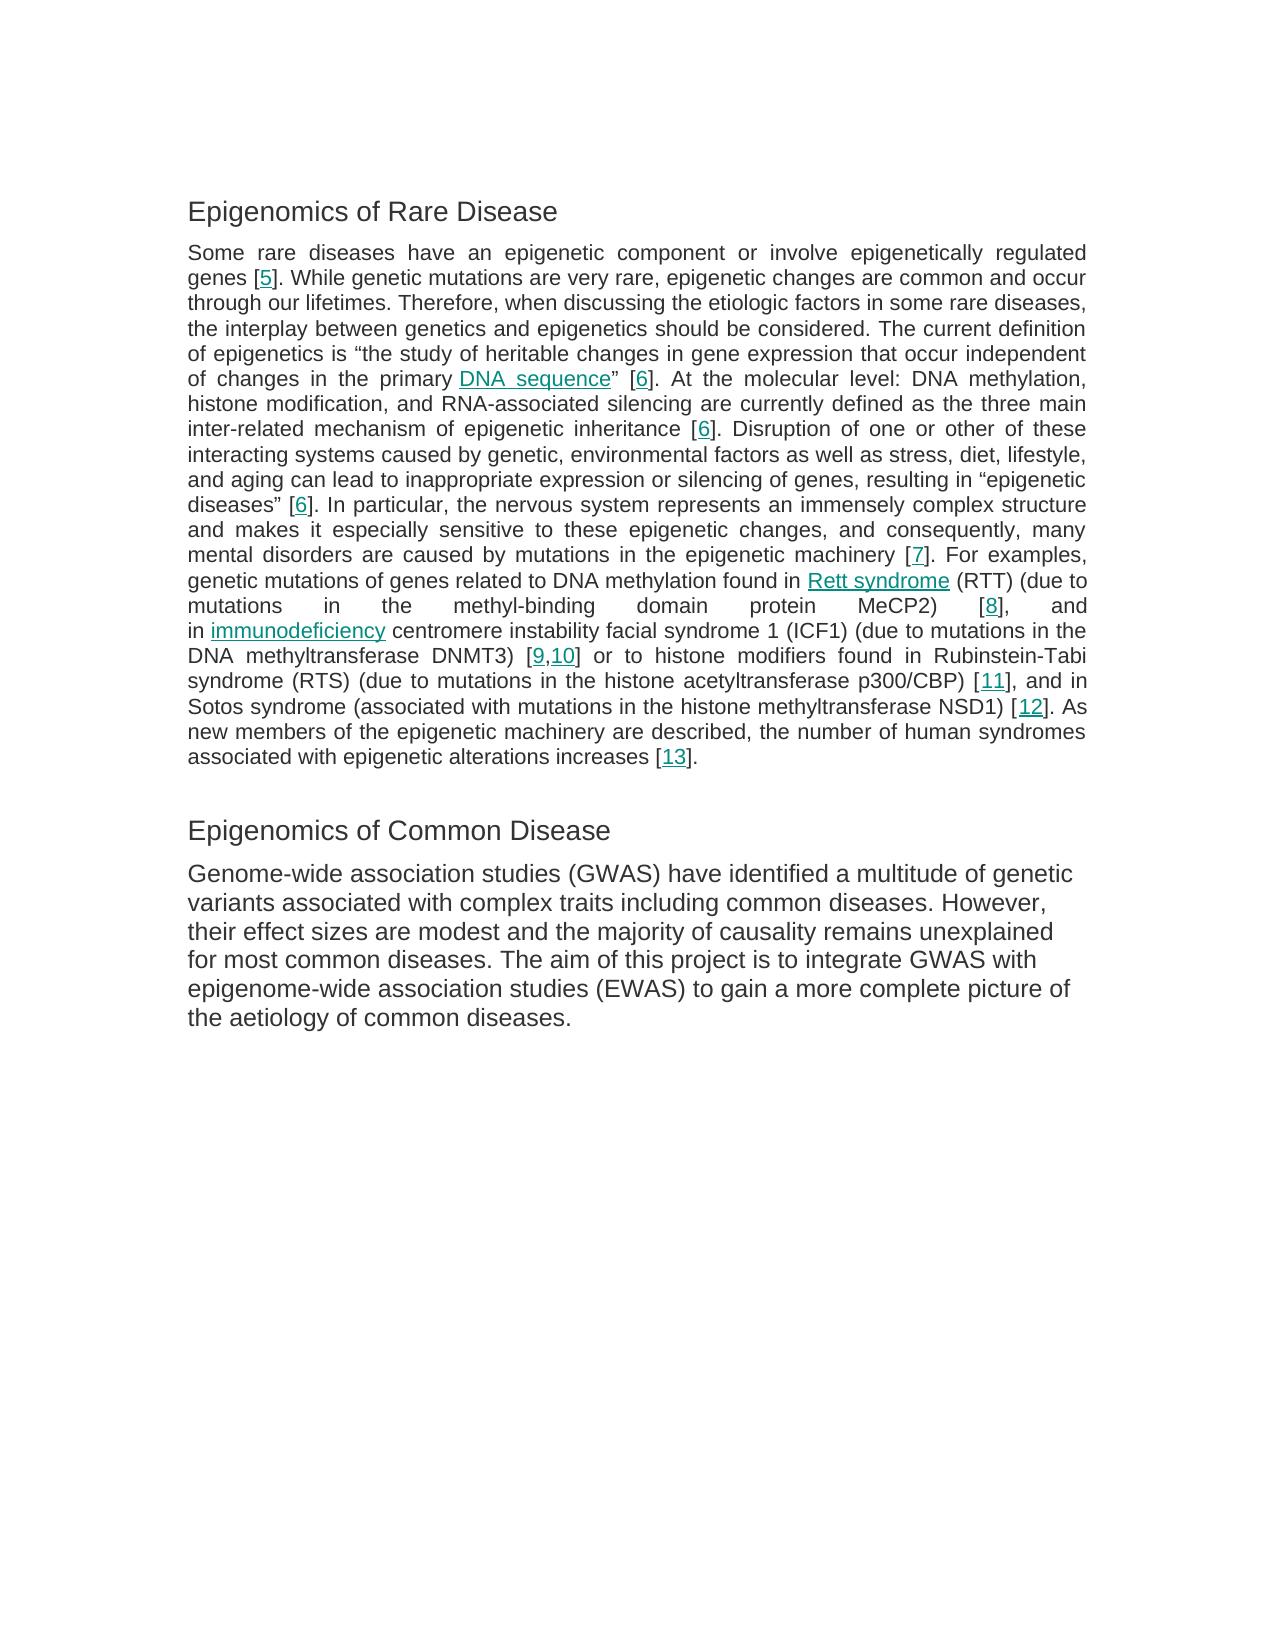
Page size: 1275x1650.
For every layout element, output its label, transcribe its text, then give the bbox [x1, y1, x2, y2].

text Some rare diseases have an epigenetic component or involve epigenetically regulated genes [5]. While genetic mutations are very rare, epigenetic changes are common and occur through our lifetimes. Therefore, when discussing the etiologic factors in some rare diseases, the interplay between genetics and epigenetics should be considered. The current definition of epigenetics is “the study of heritable changes in gene expression that occur independent of changes in the primary DNA sequence” [6]. At the molecular level: DNA methylation, histone modification, and RNA-associated silencing are currently defined as the three main inter-related mechanism of epigenetic inheritance [6]. Disruption of one or other of these interacting systems caused by genetic, environmental factors as well as stress, diet, lifestyle, and aging can lead to inappropriate expression or silencing of genes, resulting in “epigenetic diseases” [6]. In particular, the nervous system represents an immensely complex structure and makes it especially sensitive to these epigenetic changes, and consequently, many mental disorders are caused by mutations in the epigenetic machinery [7]. For examples, genetic mutations of genes related to DNA methylation found in Rett syndrome (RTT) (due to mutations in the methyl-binding domain protein MeCP2) [8], and in immunodeficiency centromere instability facial syndrome 1 (ICF1) (due to mutations in the DNA methyltransferase DNMT3) [9,10] or to histone modifiers found in Rubinstein-Tabi syndrome (RTS) (due to mutations in the histone acetyltransferase p300/CBP) [11], and in Sotos syndrome (associated with mutations in the histone methyltransferase NSD1) [12]. As new members of the epigenetic machinery are described, the number of human syndromes associated with epigenetic alterations increases [13]. [187, 240, 1087, 769]
text Epigenomics of Rare Disease [187, 195, 1087, 227]
subtitle Epigenomics of Common Disease [187, 814, 1087, 846]
text Genome-wide association studies (GWAS) have identified a multitude of genetic variants associated with complex traits including common diseases. However, their effect sizes are modest and the majority of causality remains unexplained for most common diseases. The aim of this project is to integrate GWAS with epigenome-wide association studies (EWAS) to gain a more complete picture of the aetiology of common diseases. [187, 859, 1087, 1031]
